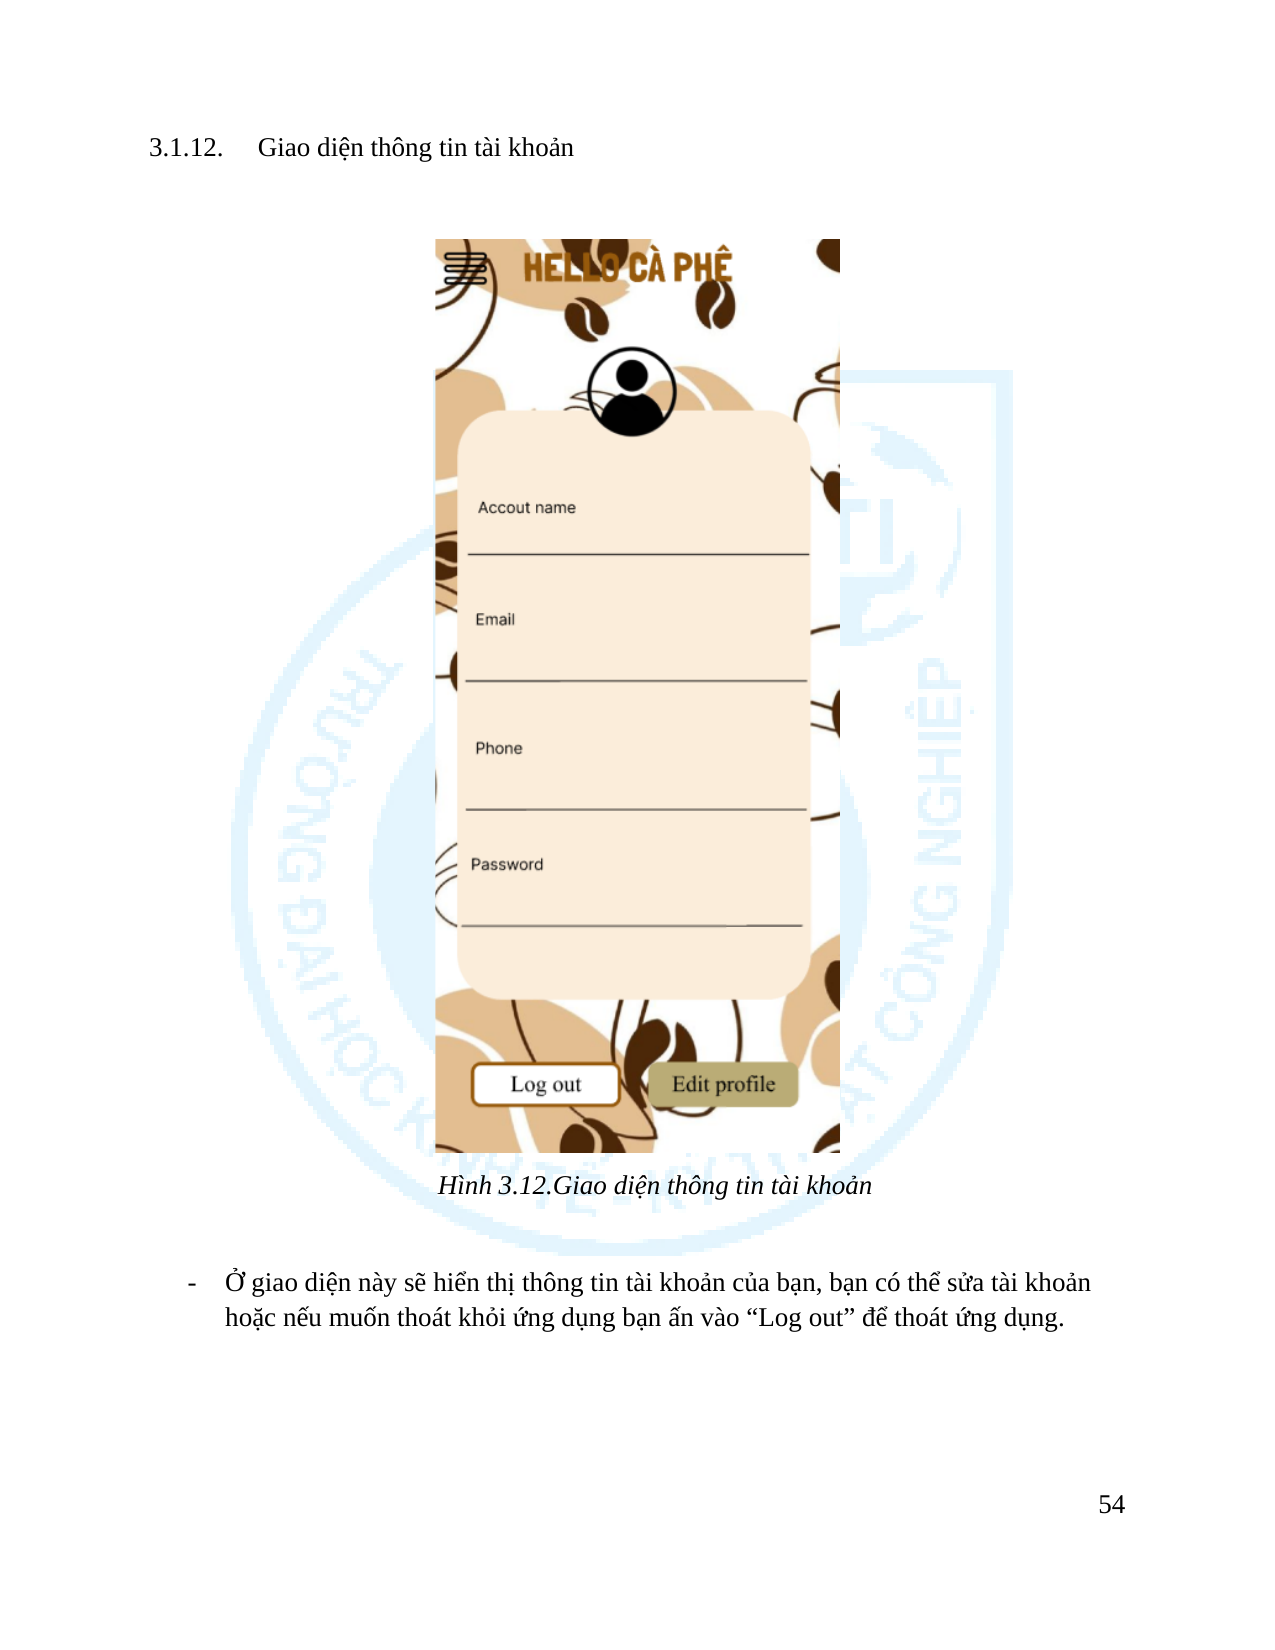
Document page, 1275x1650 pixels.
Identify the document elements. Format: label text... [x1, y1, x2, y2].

picture [435, 239, 840, 1153]
subtitle Giao diện thông tin tài khoản [149, 131, 1125, 162]
list Ở giao diện này sẽ hiển thị thông tin tài khoản của bạn, bạn có thể sửa tài khoản hoặc nếu muốn thoát khỏi ứng dụng bạn ấn vào “Log out” để thoát ứng dụng. [187, 1266, 1125, 1333]
text Hình 3.12.Giao diện thông tin tài khoản [187, 1169, 1125, 1200]
